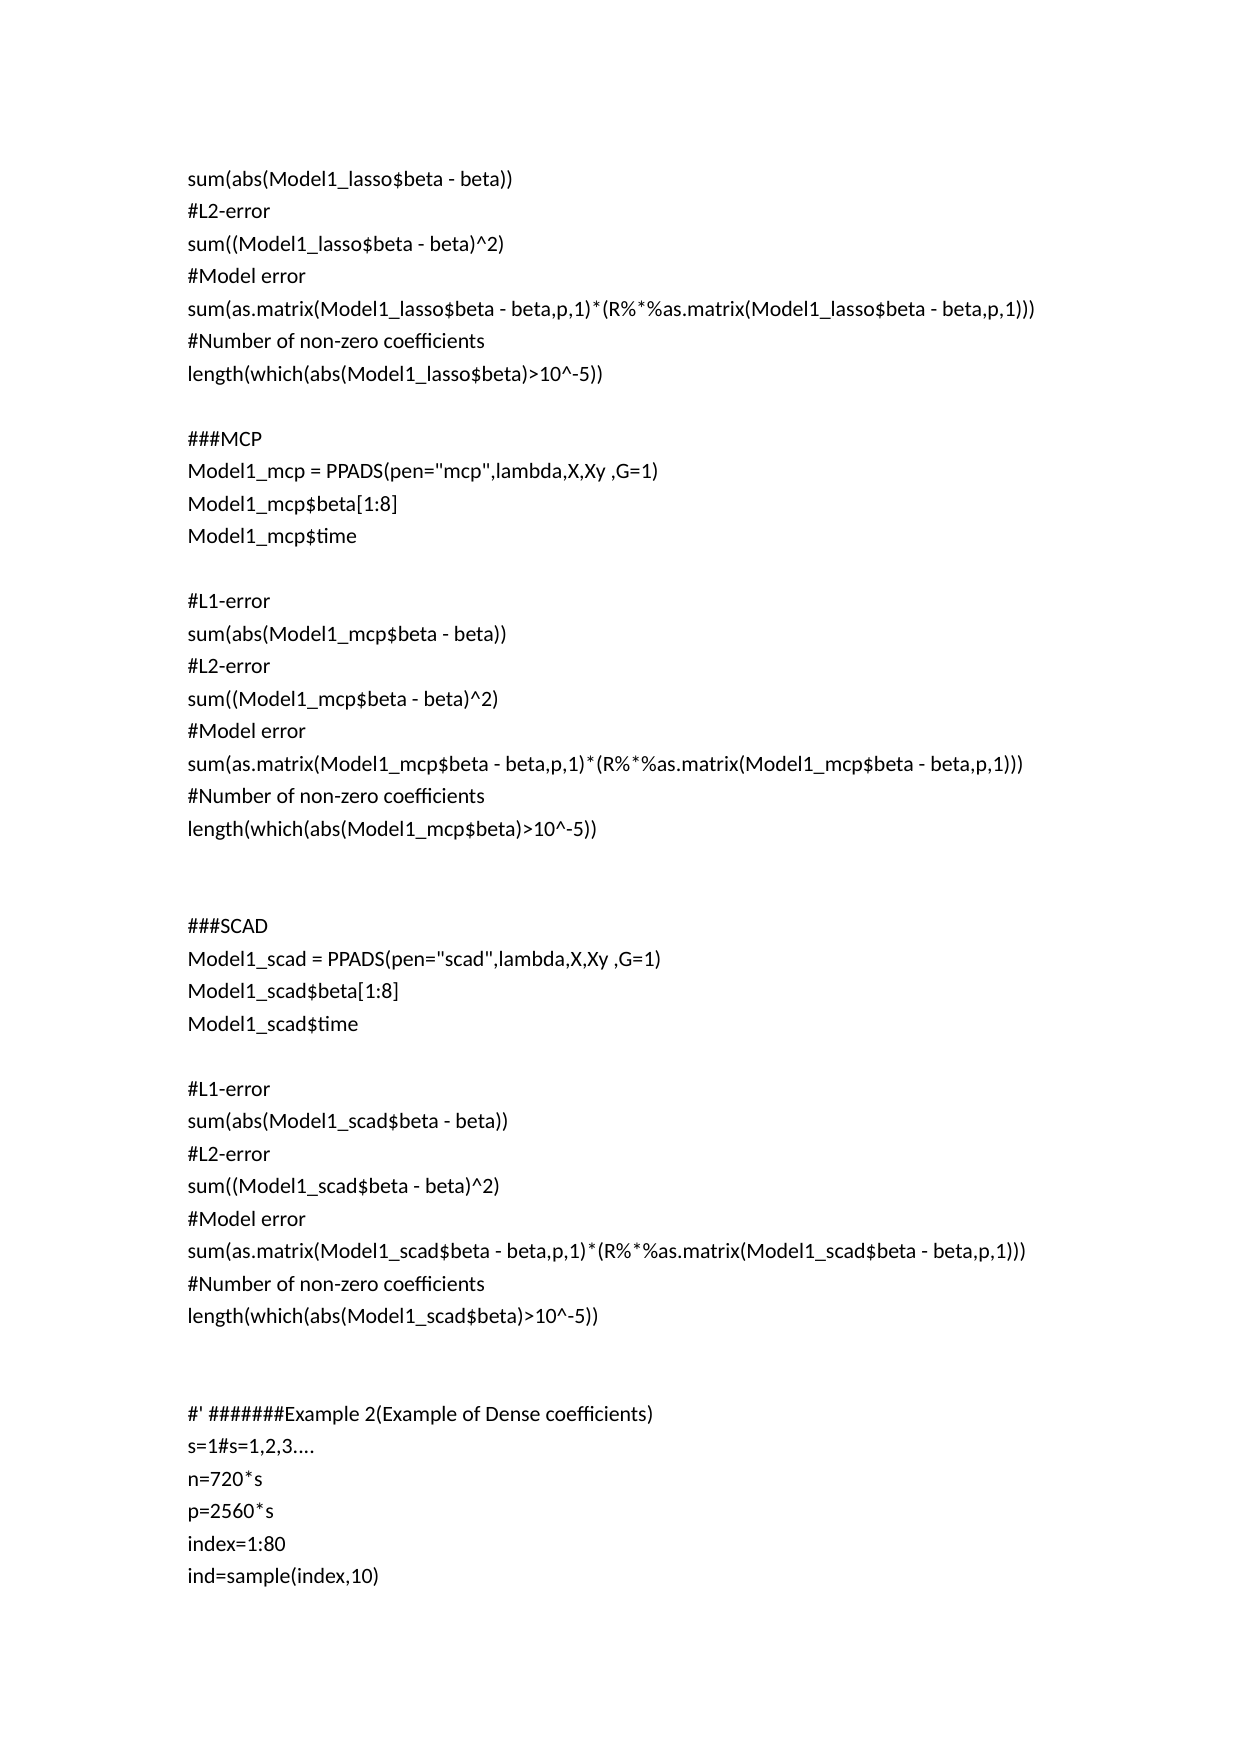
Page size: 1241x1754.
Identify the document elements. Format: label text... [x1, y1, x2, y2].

text #Model error [187, 259, 1053, 292]
text s=1#s=1,2,3.... [187, 1429, 1053, 1462]
text ind=sample(index,10) [187, 1559, 1053, 1592]
text Model1_mcp = PPADS(pen="mcp",lambda,X,Xy ,G=1) [187, 454, 1053, 487]
text #L2-error [187, 194, 1053, 227]
text #Number of non-zero coefficients [187, 1267, 1053, 1299]
text #Model error [187, 1202, 1053, 1234]
text #Model error [187, 714, 1053, 747]
text sum((Model1_scad$beta - beta)^2) [187, 1169, 1053, 1202]
text #' #######Example 2(Example of Dense coefficients) [187, 1397, 1053, 1429]
text sum((Model1_mcp$beta - beta)^2) [187, 682, 1053, 714]
text Model1_mcp$beta[1:8] [187, 487, 1053, 519]
text sum(as.matrix(Model1_scad$beta - beta,p,1)*(R%*%as.matrix(Model1_scad$beta - beta,p,1))) [187, 1234, 1053, 1267]
text Model1_scad = PPADS(pen="scad",lambda,X,Xy ,G=1) [187, 942, 1053, 974]
text Model1_mcp$time [187, 519, 1053, 552]
text length(which(abs(Model1_lasso$beta)>10^-5)) [187, 357, 1053, 389]
text ###SCAD [187, 909, 1053, 942]
text sum((Model1_lasso$beta - beta)^2) [187, 227, 1053, 259]
text #L1-error [187, 584, 1053, 617]
text #L2-error [187, 1137, 1053, 1169]
text #Number of non-zero coefficients [187, 324, 1053, 357]
text length(which(abs(Model1_mcp$beta)>10^-5)) [187, 812, 1053, 844]
text sum(as.matrix(Model1_mcp$beta - beta,p,1)*(R%*%as.matrix(Model1_mcp$beta - beta,p,1))) [187, 747, 1053, 779]
text sum(abs(Model1_lasso$beta - beta)) [187, 162, 1053, 194]
text sum(abs(Model1_scad$beta - beta)) [187, 1104, 1053, 1137]
text #L2-error [187, 649, 1053, 682]
text Model1_scad$beta[1:8] [187, 974, 1053, 1007]
text p=2560*s [187, 1494, 1053, 1527]
text ###MCP [187, 422, 1053, 454]
text #Number of non-zero coefficients [187, 779, 1053, 812]
text #L1-error [187, 1072, 1053, 1104]
text index=1:80 [187, 1527, 1053, 1559]
text length(which(abs(Model1_scad$beta)>10^-5)) [187, 1299, 1053, 1332]
text sum(as.matrix(Model1_lasso$beta - beta,p,1)*(R%*%as.matrix(Model1_lasso$beta - beta,p,1))) [187, 292, 1053, 324]
text sum(abs(Model1_mcp$beta - beta)) [187, 617, 1053, 649]
text Model1_scad$time [187, 1007, 1053, 1039]
text n=720*s [187, 1462, 1053, 1494]
